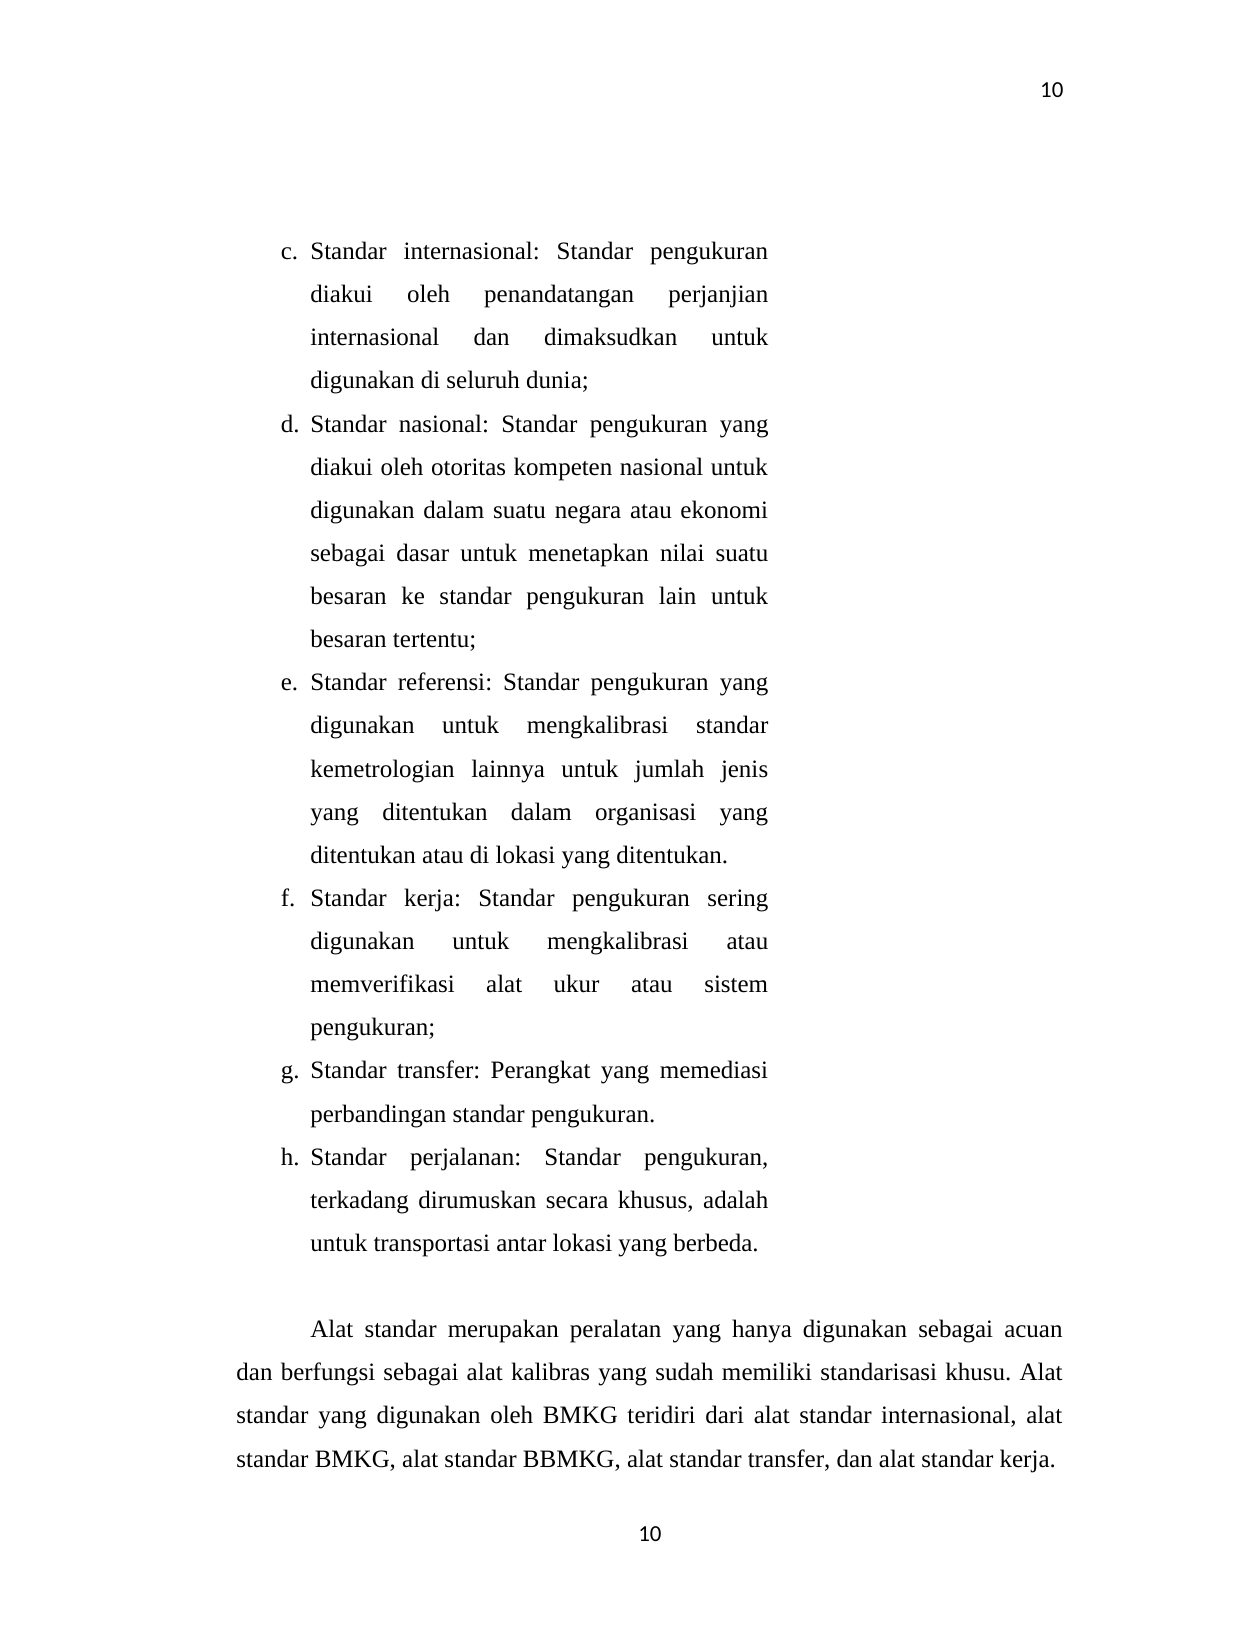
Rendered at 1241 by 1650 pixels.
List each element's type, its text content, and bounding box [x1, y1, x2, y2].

list Standar perjalanan: Standar pengukuran, terkadang dirumuskan secara khusus, adalah untuk transportasi antar lokasi yang berbeda. [281, 1142, 768, 1257]
list Standar referensi: Standar pengukuran yang digunakan untuk mengkalibrasi standar kemetrologian lainnya untuk jumlah jenis yang ditentukan dalam organisasi yang ditentukan atau di lokasi yang ditentukan. [281, 667, 768, 869]
list Standar nasional: Standar pengukuran yang diakui oleh otoritas kompeten nasional untuk digunakan dalam suatu negara atau ekonomi sebagai dasar untuk menetapkan nilai suatu besaran ke standar pengukuran lain untuk besaran tertentu; [281, 409, 768, 653]
list Standar internasional: Standar pengukuran diakui oleh penandatangan perjanjian internasional dan dimaksudkan untuk digunakan di seluruh dunia; [281, 236, 768, 394]
list Standar kerja: Standar pengukuran sering digunakan untuk mengkalibrasi atau memverifikasi alat ukur atau sistem pengukuran; [281, 883, 768, 1041]
text Alat standar merupakan peralatan yang hanya digunakan sebagai acuan dan berfungsi sebagai alat kalibras yang sudah memiliki standarisasi khusu. Alat standar yang digunakan oleh BMKG teridiri dari alat standar internasional, alat standar BMKG, alat standar BBMKG, alat standar transfer, dan alat standar kerja. [236, 1314, 1063, 1472]
list Standar transfer: Perangkat yang memediasi perbandingan standar pengukuran. [281, 1056, 768, 1127]
